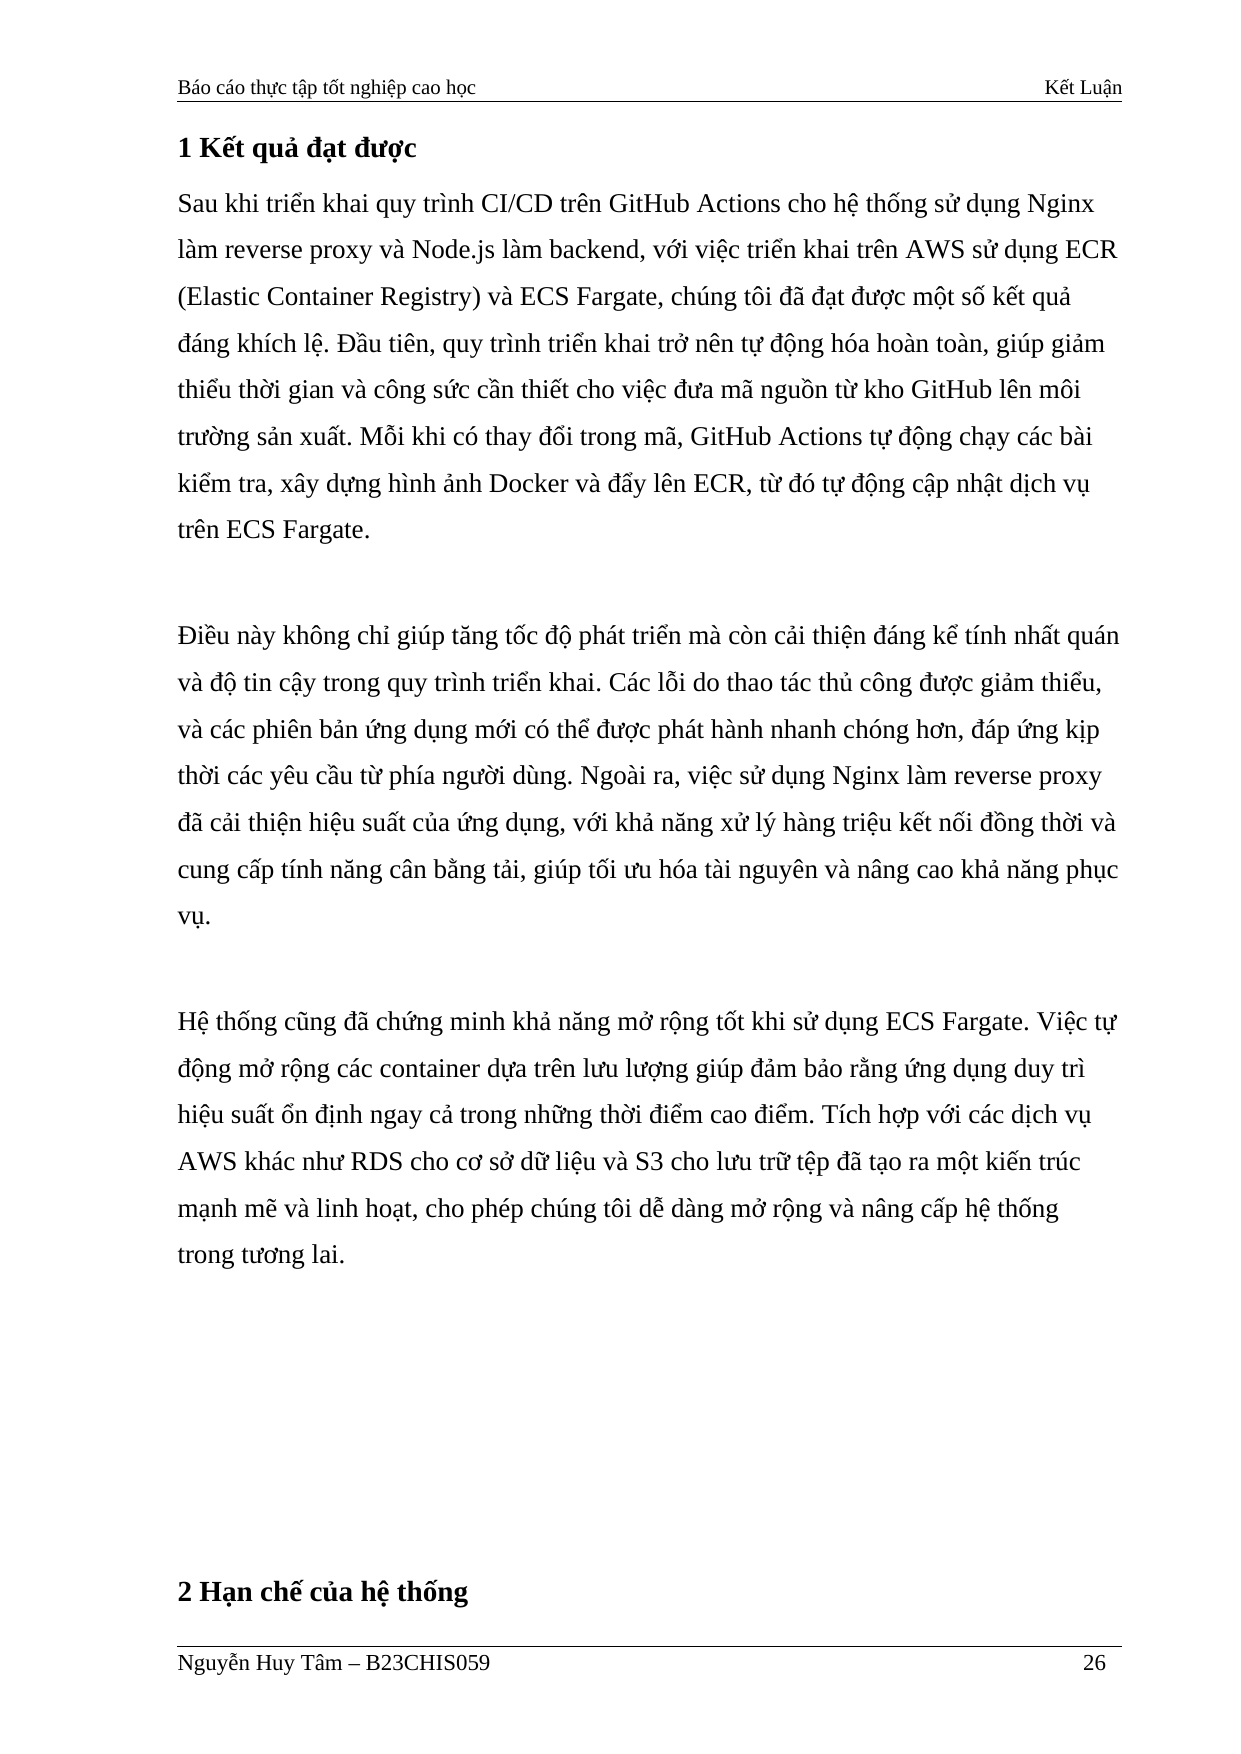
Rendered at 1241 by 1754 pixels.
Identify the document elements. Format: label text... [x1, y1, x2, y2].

subtitle Hệ thống cũng đã chứng minh khả năng mở rộng tốt khi sử dụng ECS Fargate. Việc tự động mở rộng các container dựa trên lưu lượng giúp đảm bảo rằng ứng dụng duy trì hiệu suất ổn định ngay cả trong những thời điểm cao điểm. Tích hợp với các dịch vụ AWS khác như RDS cho cơ sở dữ liệu và S3 cho lưu trữ tệp đã tạo ra một kiến trúc mạnh mẽ và linh hoạt, cho phép chúng tôi dễ dàng mở rộng và nâng cấp hệ thống trong tương lai. [177, 1005, 1122, 1270]
subtitle Điều này không chỉ giúp tăng tốc độ phát triển mà còn cải thiện đáng kể tính nhất quán và độ tin cậy trong quy trình triển khai. Các lỗi do thao tác thủ công được giảm thiểu, và các phiên bản ứng dụng mới có thể được phát hành nhanh chóng hơn, đáp ứng kịp thời các yêu cầu từ phía người dùng. Ngoài ra, việc sử dụng Nginx làm reverse proxy đã cải thiện hiệu suất của ứng dụng, với khả năng xử lý hàng triệu kết nối đồng thời và cung cấp tính năng cân bằng tải, giúp tối ưu hóa tài nguyên và nâng cao khả năng phục vụ. [177, 619, 1122, 931]
subtitle 2 Hạn chế của hệ thống [177, 1574, 1122, 1608]
subtitle Sau khi triển khai quy trình CI/CD trên GitHub Actions cho hệ thống sử dụng Nginx làm reverse proxy và Node.js làm backend, với việc triển khai trên AWS sử dụng ECR (Elastic Container Registry) và ECS Fargate, chúng tôi đã đạt được một số kết quả đáng khích lệ. Đầu tiên, quy trình triển khai trở nên tự động hóa hoàn toàn, giúp giảm thiểu thời gian và công sức cần thiết cho việc đưa mã nguồn từ kho GitHub lên môi trường sản xuất. Mỗi khi có thay đổi trong mã, GitHub Actions tự động chạy các bài kiểm tra, xây dựng hình ảnh Docker và đẩy lên ECR, từ đó tự động cập nhật dịch vụ trên ECS Fargate. [177, 187, 1122, 545]
subtitle 1 Kết quả đạt được [177, 130, 1122, 164]
